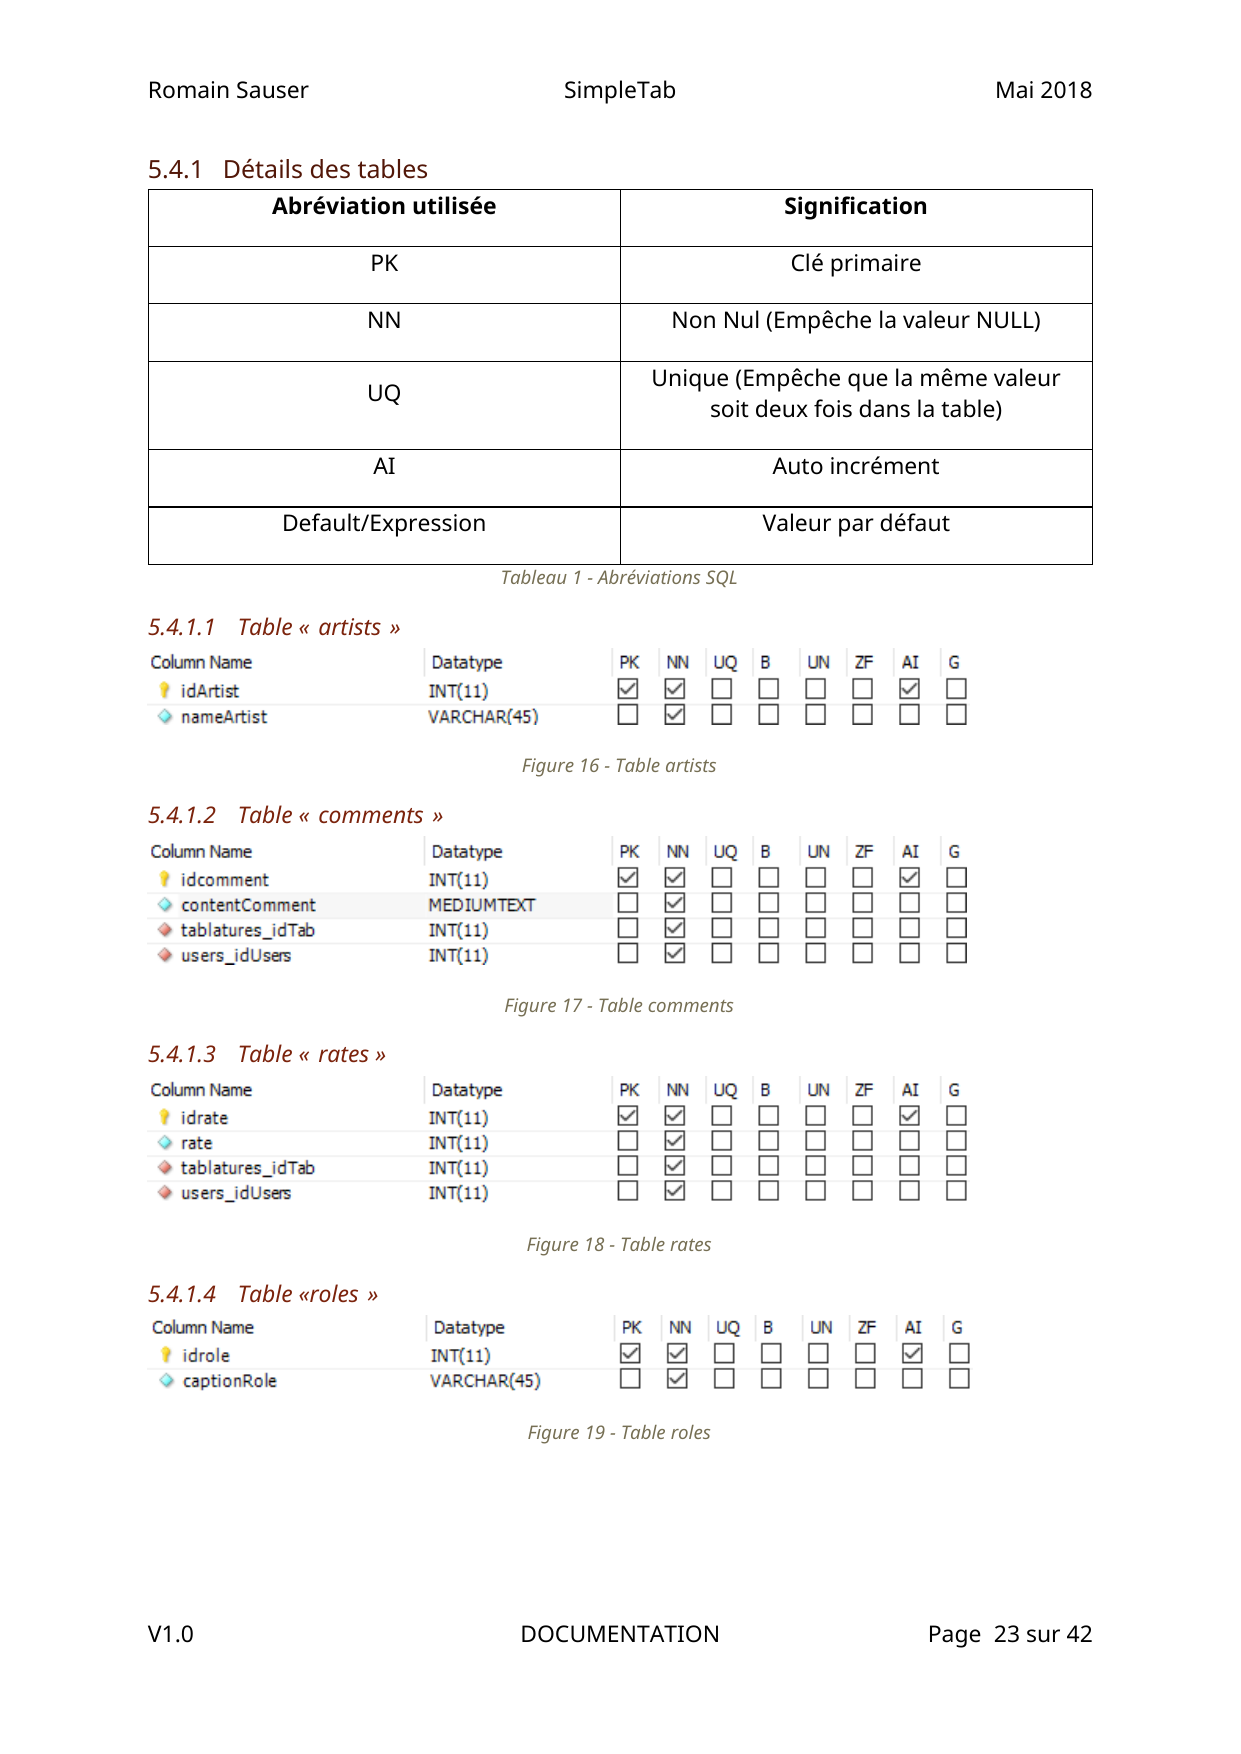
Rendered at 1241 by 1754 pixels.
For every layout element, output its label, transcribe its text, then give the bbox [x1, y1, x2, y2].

table_cell AI [149, 450, 620, 506]
picture [147, 648, 970, 725]
picture [147, 1315, 973, 1392]
table_cell PK [149, 247, 620, 303]
picture [147, 836, 967, 965]
table_header Abréviation utilisée [149, 190, 620, 246]
table_cell Non Nul (Empêche la valeur NULL) [621, 304, 1092, 361]
table_cell Default/Expression [149, 508, 620, 564]
table_cell Auto incrément [621, 450, 1092, 506]
table_cell Valeur par défaut [621, 508, 1092, 564]
subtitle Détails des tables [148, 152, 1092, 186]
subtitle Table « comments » [148, 798, 1092, 830]
table_header Signification [621, 190, 1092, 246]
subtitle Table « rates » [148, 1038, 1092, 1069]
table_cell Clé primaire [621, 247, 1092, 303]
table_cell NN [149, 304, 620, 361]
table_cell Unique (Empêche que la même valeur soit deux fois dans la table) [621, 362, 1092, 449]
subtitle Table « artists » [148, 611, 1092, 642]
table_cell UQ [149, 362, 620, 449]
picture [147, 1076, 970, 1204]
subtitle Table «roles » [148, 1278, 1092, 1309]
